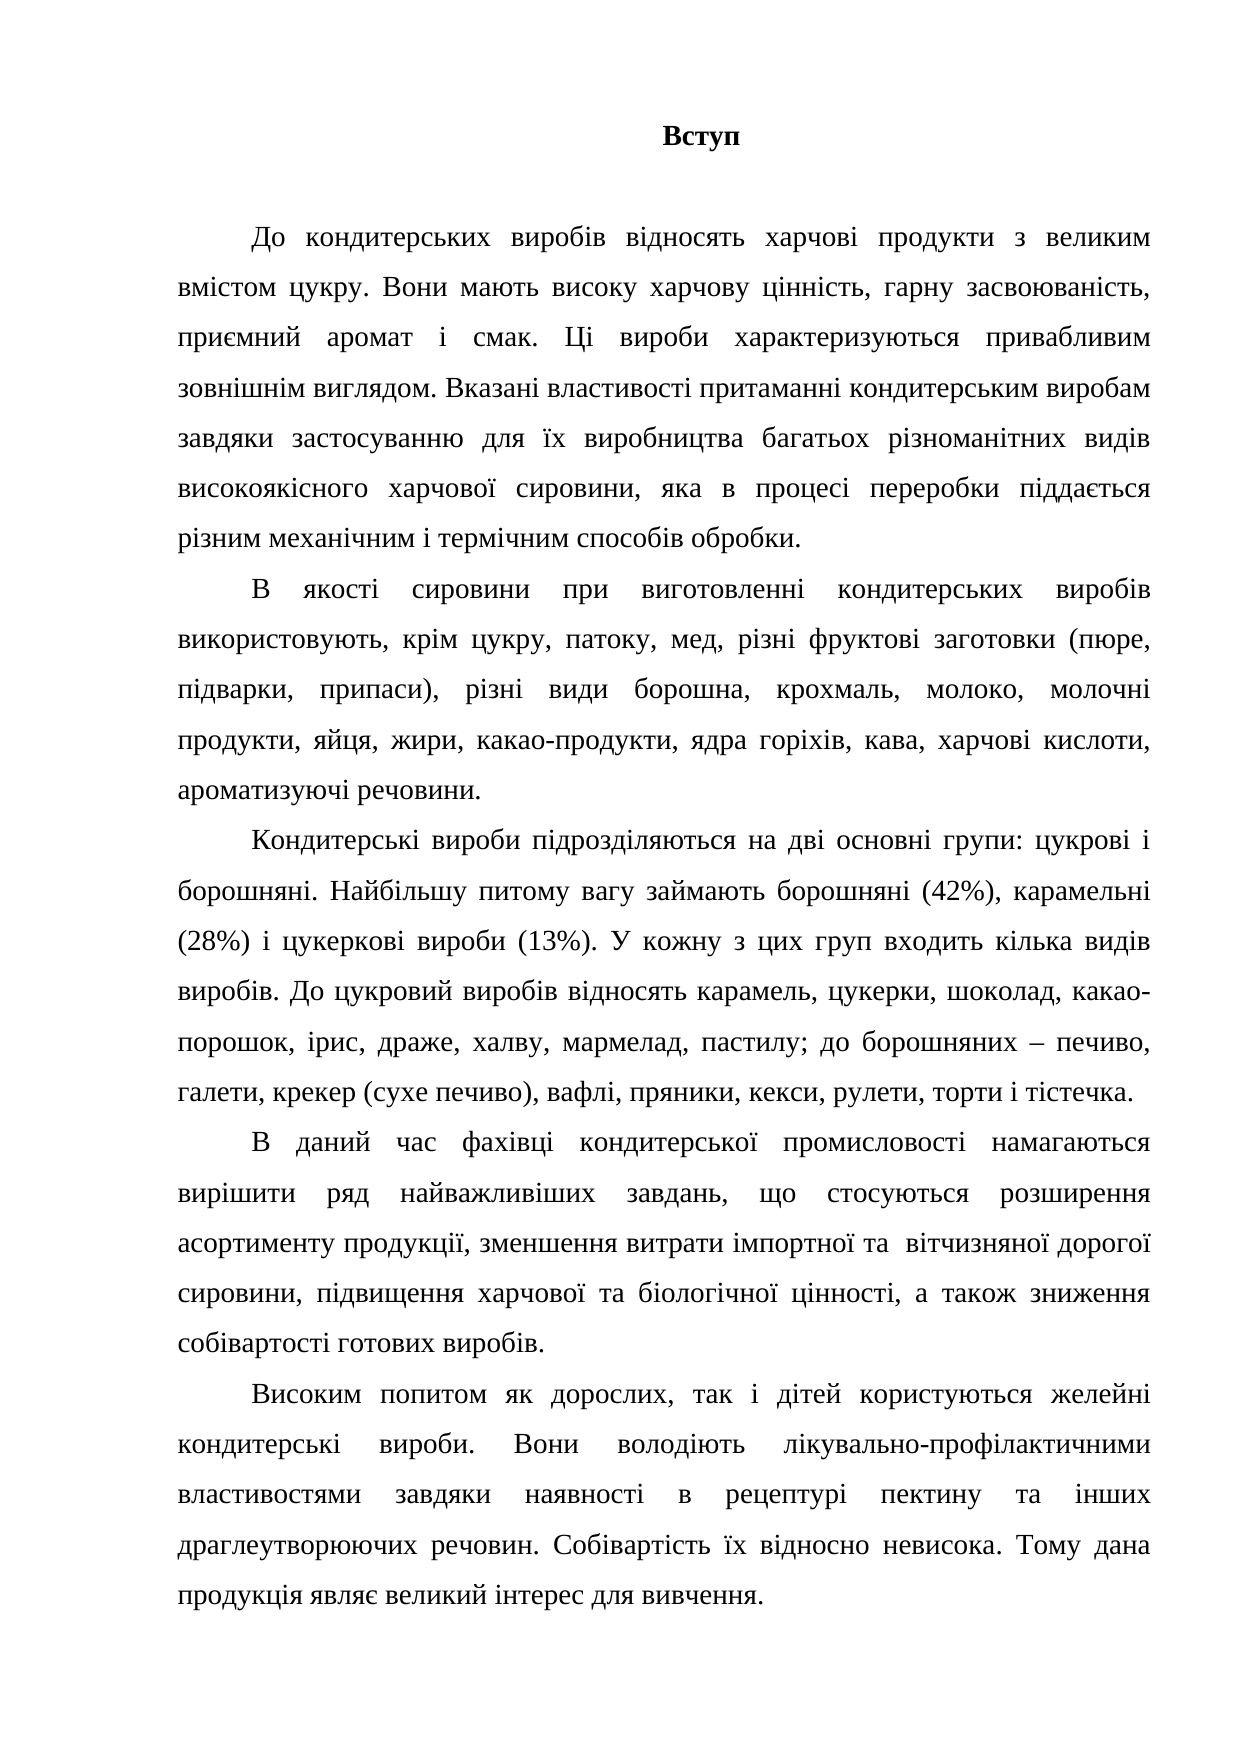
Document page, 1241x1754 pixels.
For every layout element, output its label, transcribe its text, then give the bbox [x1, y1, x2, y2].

text В даний час фахівці кондитерської промисловості намагаються вирішити ряд найважливіших завдань, що стосуються розширення асортименту продукції, зменшення витрати імпортної та вітчизняної дорогої сировини, підвищення харчової та біологічної цінності, а також зниження собівартості готових виробів. [177, 1124, 1152, 1359]
text В якості сировини при виготовленні кондитерських виробів використовують, крім цукру, патоку, мед, різні фруктові заготовки (пюре, підварки, припаси), різні види борошна, крохмаль, молоко, молочні продукти, яйця, жири, какао-продукти, ядра горіхів, кава, харчові кислоти, ароматизуючі речовини. [177, 571, 1152, 806]
text Кондитерські вироби підрозділяються на дві основні групи: цукрові і борошняні. Найбільшу питому вагу займають борошняні (42%), карамельні (28%) і цукеркові вироби (13%). У кожну з цих груп входить кілька видів виробів. До цукровий виробів відносять карамель, цукерки, шоколад, какао-порошок, ірис, драже, халву, мармелад, пастилу; до борошняних – печиво, галети, крекер (сухе печиво), вафлі, пряники, кекси, рулети, торти і тістечка. [177, 822, 1152, 1108]
text Високим попитом як дорослих, так і дітей користуються желейні кондитерські вироби. Вони володіють лікувально-профілактичними властивостями завдяки наявності в рецептурі пектину та інших драглеутворюючих речовин. Собівартість їх відносно невисока. Тому дана продукція являє великий інтерес для вивчення. [177, 1376, 1152, 1611]
text Вступ [177, 118, 1152, 152]
text До кондитерських виробів відносять харчові продукти з великим вмістом цукру. Вони мають високу харчову цінність, гарну засвоюваність, приємний аромат і смак. Ці вироби характеризуються привабливим зовнішнім виглядом. Вказані властивості притаманні кондитерським виробам завдяки застосуванню для їх виробництва багатьох різноманітних видів високоякісного харчової сировини, яка в процесі переробки піддається різним механічним і термічним способів обробки. [177, 219, 1152, 554]
